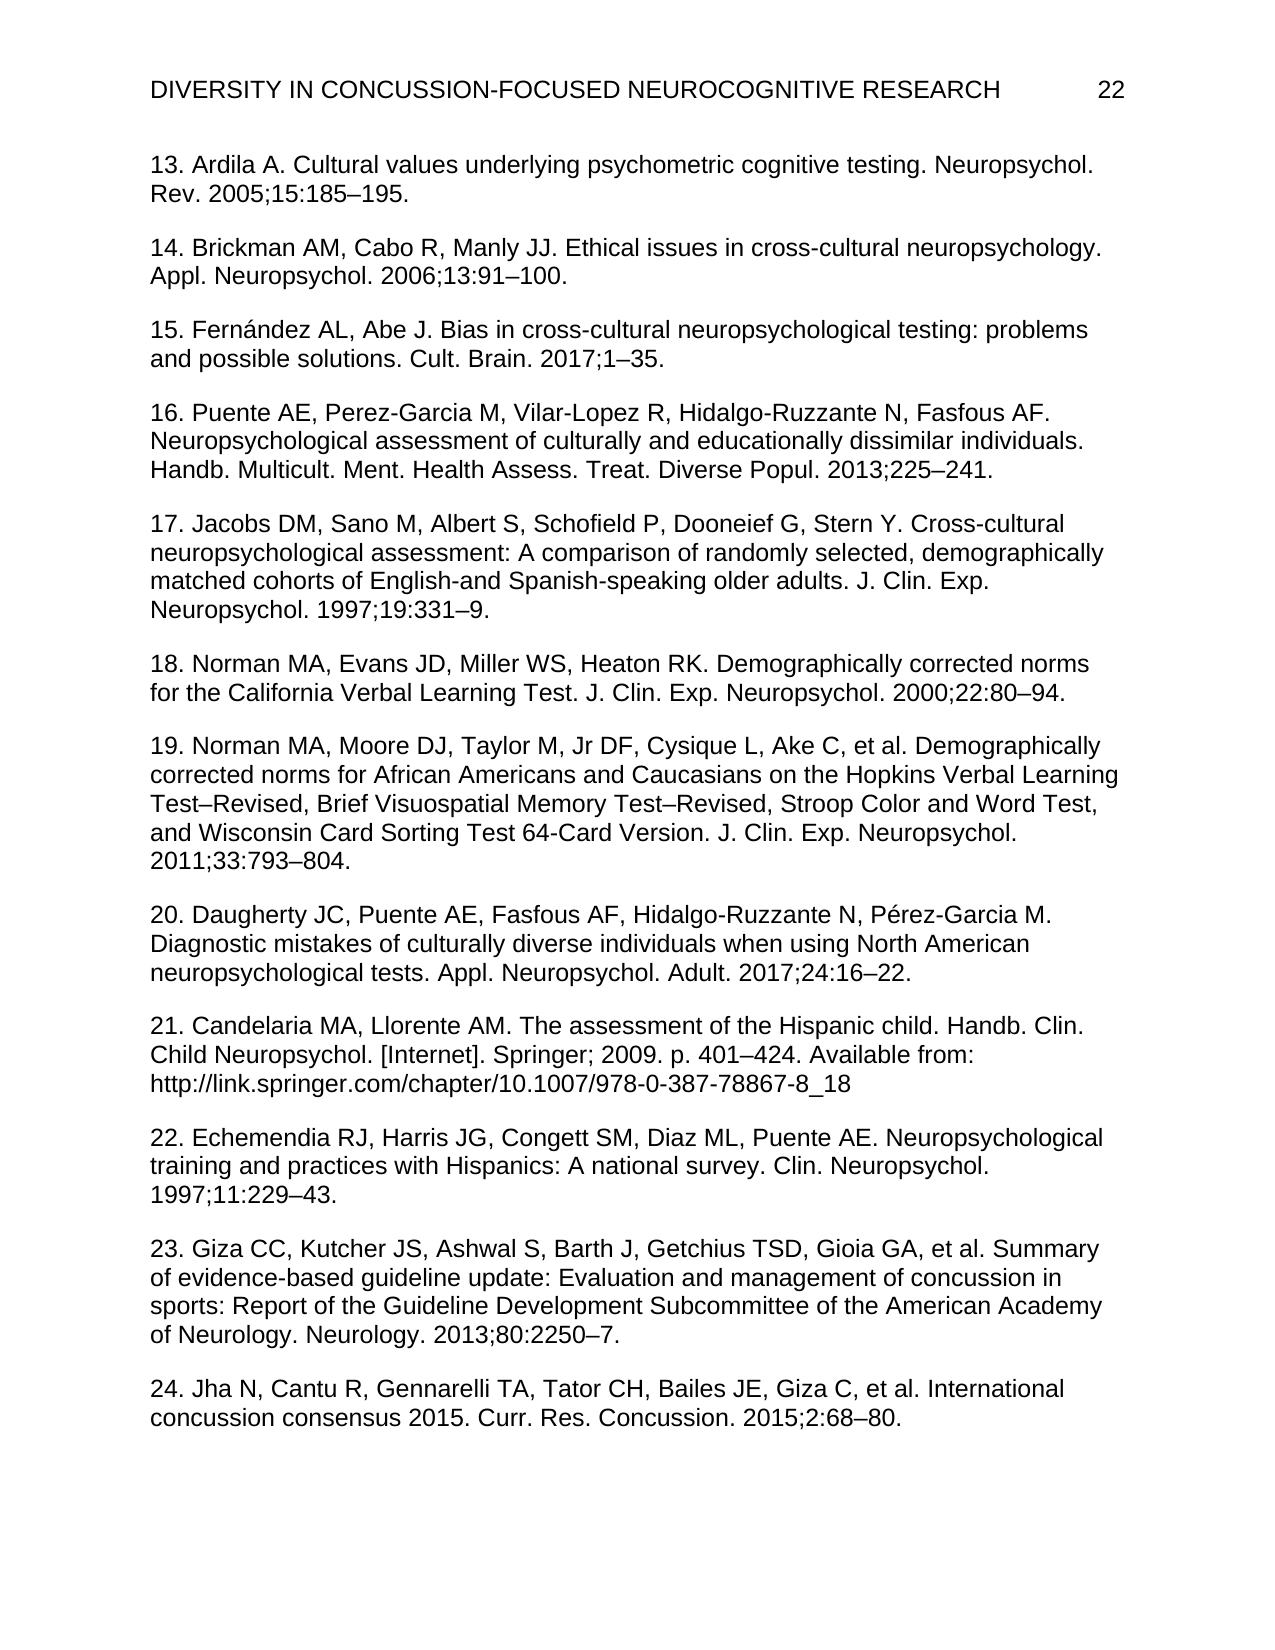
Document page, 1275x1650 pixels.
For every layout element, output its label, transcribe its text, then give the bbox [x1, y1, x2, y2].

text 19. Norman MA, Moore DJ, Taylor M, Jr DF, Cysique L, Ake C, et al. Demographically corrected norms for African Americans and Caucasians on the Hopkins Verbal Learning Test–Revised, Brief Visuospatial Memory Test–Revised, Stroop Color and Word Test, and Wisconsin Card Sorting Test 64-Card Version. J. Clin. Exp. Neuropsychol. 2011;33:793–804. [150, 731, 1125, 875]
text 21. Candelaria MA, Llorente AM. The assessment of the Hispanic child. Handb. Clin. Child Neuropsychol. [Internet]. Springer; 2009. p. 401–424. Available from: http://link.springer.com/chapter/10.1007/978-0-387-78867-8_18 [150, 1011, 1125, 1097]
text 15. Fernández AL, Abe J. Bias in cross-cultural neuropsychological testing: problems and possible solutions. Cult. Brain. 2017;1–35. [150, 315, 1125, 372]
text 16. Puente AE, Perez-Garcia M, Vilar-Lopez R, Hidalgo-Ruzzante N, Fasfous AF. Neuropsychological assessment of culturally and educationally dissimilar individuals. Handb. Multicult. Ment. Health Assess. Treat. Diverse Popul. 2013;225–241. [150, 397, 1125, 484]
text 14. Brickman AM, Cabo R, Manly JJ. Ethical issues in cross-cultural neuropsychology. Appl. Neuropsychol. 2006;13:91–100. [150, 232, 1125, 290]
text 18. Norman MA, Evans JD, Miller WS, Heaton RK. Demographically corrected norms for the California Verbal Learning Test. J. Clin. Exp. Neuropsychol. 2000;22:80–94. [150, 649, 1125, 706]
text 17. Jacobs DM, Sano M, Albert S, Schofield P, Dooneief G, Stern Y. Cross-cultural neuropsychological assessment: A comparison of randomly selected, demographically matched cohorts of English-and Spanish-speaking older adults. J. Clin. Exp. Neuropsychol. 1997;19:331–9. [150, 509, 1125, 624]
text 20. Daugherty JC, Puente AE, Fasfous AF, Hidalgo-Ruzzante N, Pérez-Garcia M. Diagnostic mistakes of culturally diverse individuals when using North American neuropsychological tests. Appl. Neuropsychol. Adult. 2017;24:16–22. [150, 900, 1125, 986]
text 24. Jha N, Cantu R, Gennarelli TA, Tator CH, Bailes JE, Giza C, et al. International concussion consensus 2015. Curr. Res. Concussion. 2015;2:68–80. [150, 1374, 1125, 1431]
text 13. Ardila A. Cultural values underlying psychometric cognitive testing. Neuropsychol. Rev. 2005;15:185–195. [150, 150, 1125, 207]
text 23. Giza CC, Kutcher JS, Ashwal S, Barth J, Getchius TSD, Gioia GA, et al. Summary of evidence-based guideline update: Evaluation and management of concussion in sports: Report of the Guideline Development Subcommittee of the American Academy of Neurology. Neurology. 2013;80:2250–7. [150, 1234, 1125, 1349]
text 22. Echemendia RJ, Harris JG, Congett SM, Diaz ML, Puente AE. Neuropsychological training and practices with Hispanics: A national survey. Clin. Neuropsychol. 1997;11:229–43. [150, 1122, 1125, 1209]
